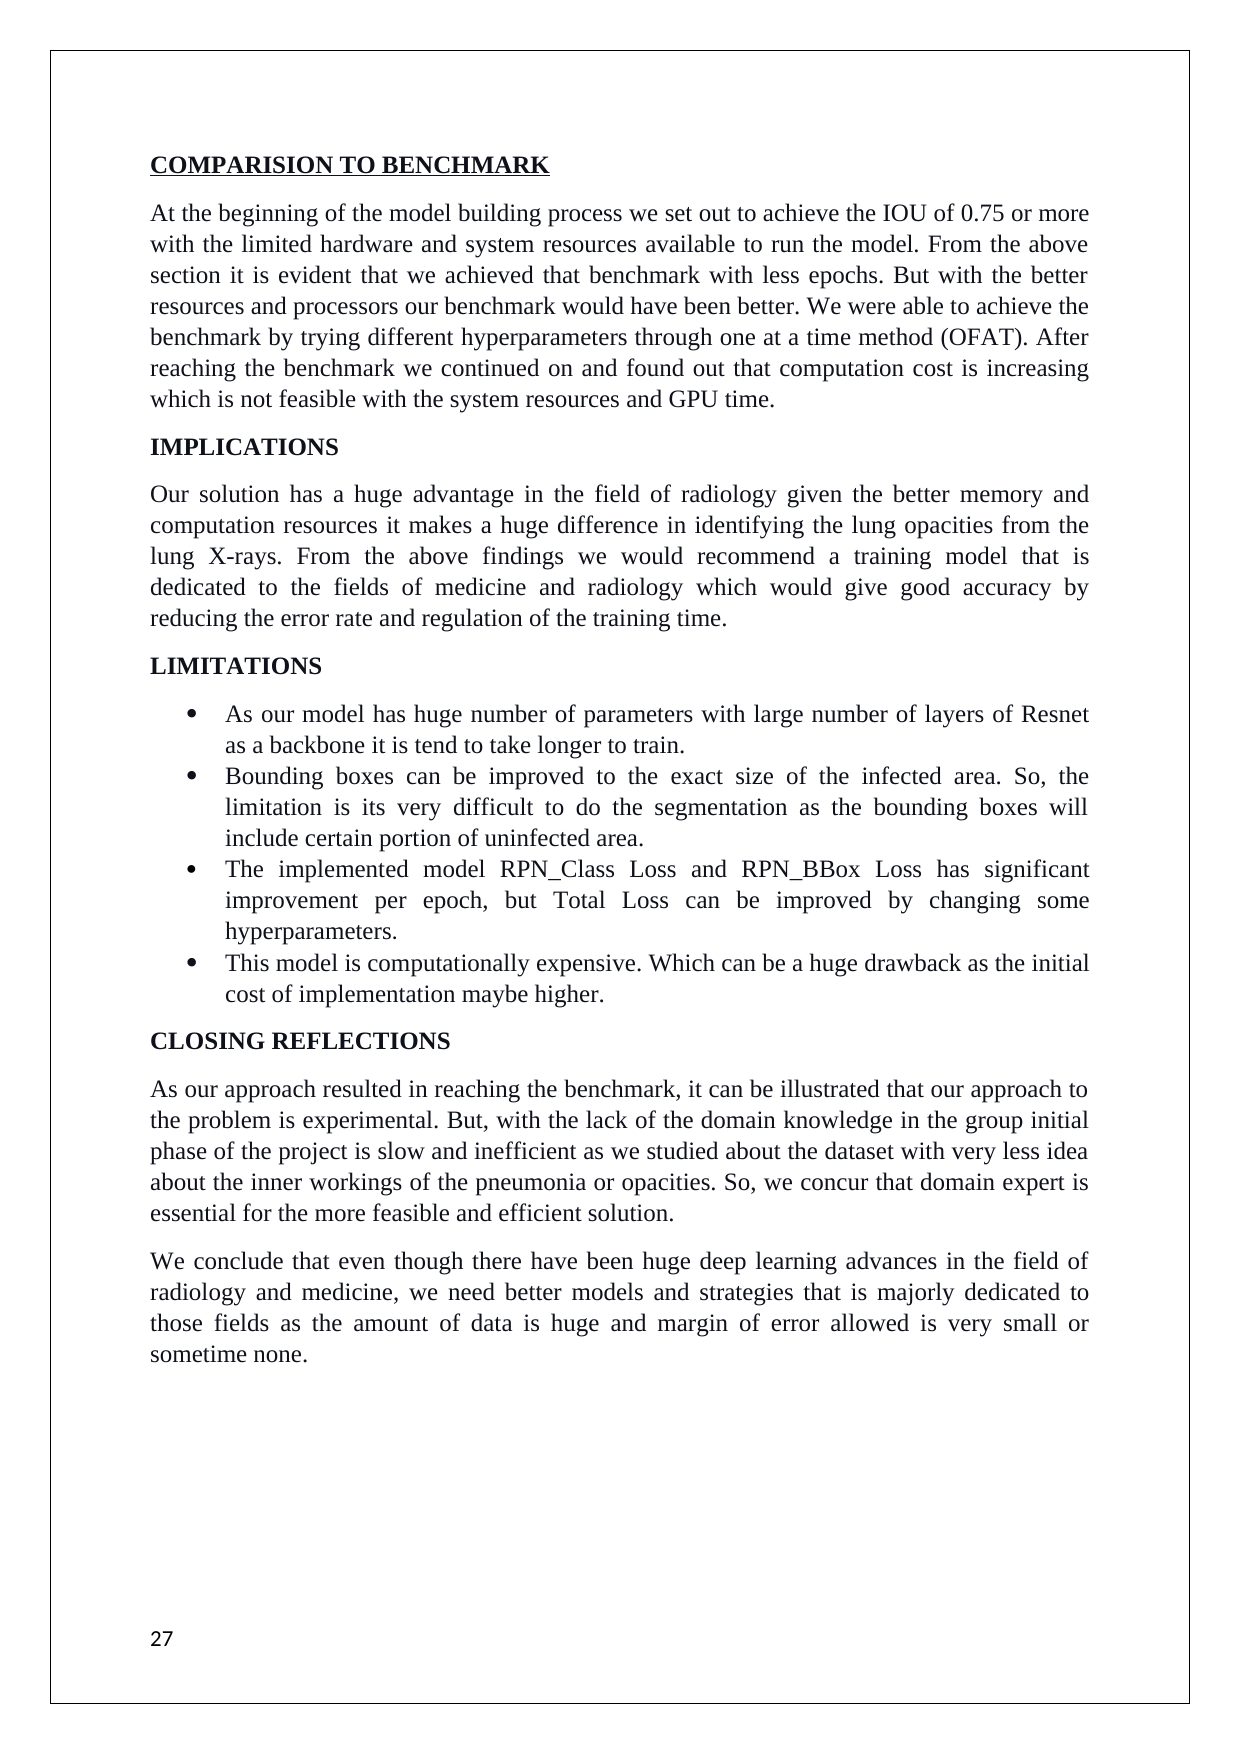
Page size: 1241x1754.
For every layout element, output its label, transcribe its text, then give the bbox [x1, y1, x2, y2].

list The implemented model RPN_Class Loss and RPN_BBox Loss has significant improvement per epoch, but Total Loss can be improved by changing some hyperparameters. [187, 854, 1090, 945]
text LIMITATIONS [150, 651, 1090, 680]
text As our approach resulted in reaching the benchmark, it can be illustrated that our approach to the problem is experimental. But, with the lack of the domain knowledge in the group initial phase of the project is slow and inefficient as we studied about the dataset with very less idea about the inner workings of the pneumonia or opacities. So, we concur that domain expert is essential for the more feasible and efficient solution. [150, 1074, 1090, 1227]
list As our model has huge number of parameters with large number of layers of Resnet as a backbone it is tend to take longer to train. [187, 699, 1090, 759]
list This model is computationally expensive. Which can be a huge drawback as the initial cost of implementation maybe higher. [187, 948, 1090, 1007]
text CLOSING REFLECTIONS [150, 1026, 1090, 1055]
text IMPLICATIONS [150, 432, 1090, 460]
text At the beginning of the model building process we set out to achieve the IOU of 0.75 or more with the limited hardware and system resources available to run the model. From the above section it is evident that we achieved that benchmark with less epochs. But with the better resources and processors our benchmark would have been better. We were able to achieve the benchmark by trying different hyperparameters through one at a time method (OFAT). After reaching the benchmark we continued on and found out that computation cost is increasing which is not feasible with the system resources and GPU time. [150, 198, 1090, 413]
text Our solution has a huge advantage in the field of radiology given the better memory and computation resources it makes a huge difference in identifying the lung opacities from the lung X-rays. From the above findings we would recommend a training model that is dedicated to the fields of medicine and radiology which would give good accuracy by reducing the error rate and regulation of the training time. [150, 479, 1090, 632]
text COMPARISION TO BENCHMARK [150, 150, 1090, 179]
list Bounding boxes can be improved to the exact size of the infected area. So, the limitation is its very difficult to do the segmentation as the bounding boxes will include certain portion of uninfected area. [187, 761, 1090, 852]
text We conclude that even though there have been huge deep learning advances in the field of radiology and medicine, we need better models and strategies that is majorly dedicated to those fields as the amount of data is huge and margin of error allowed is very small or sometime none. [150, 1246, 1090, 1368]
